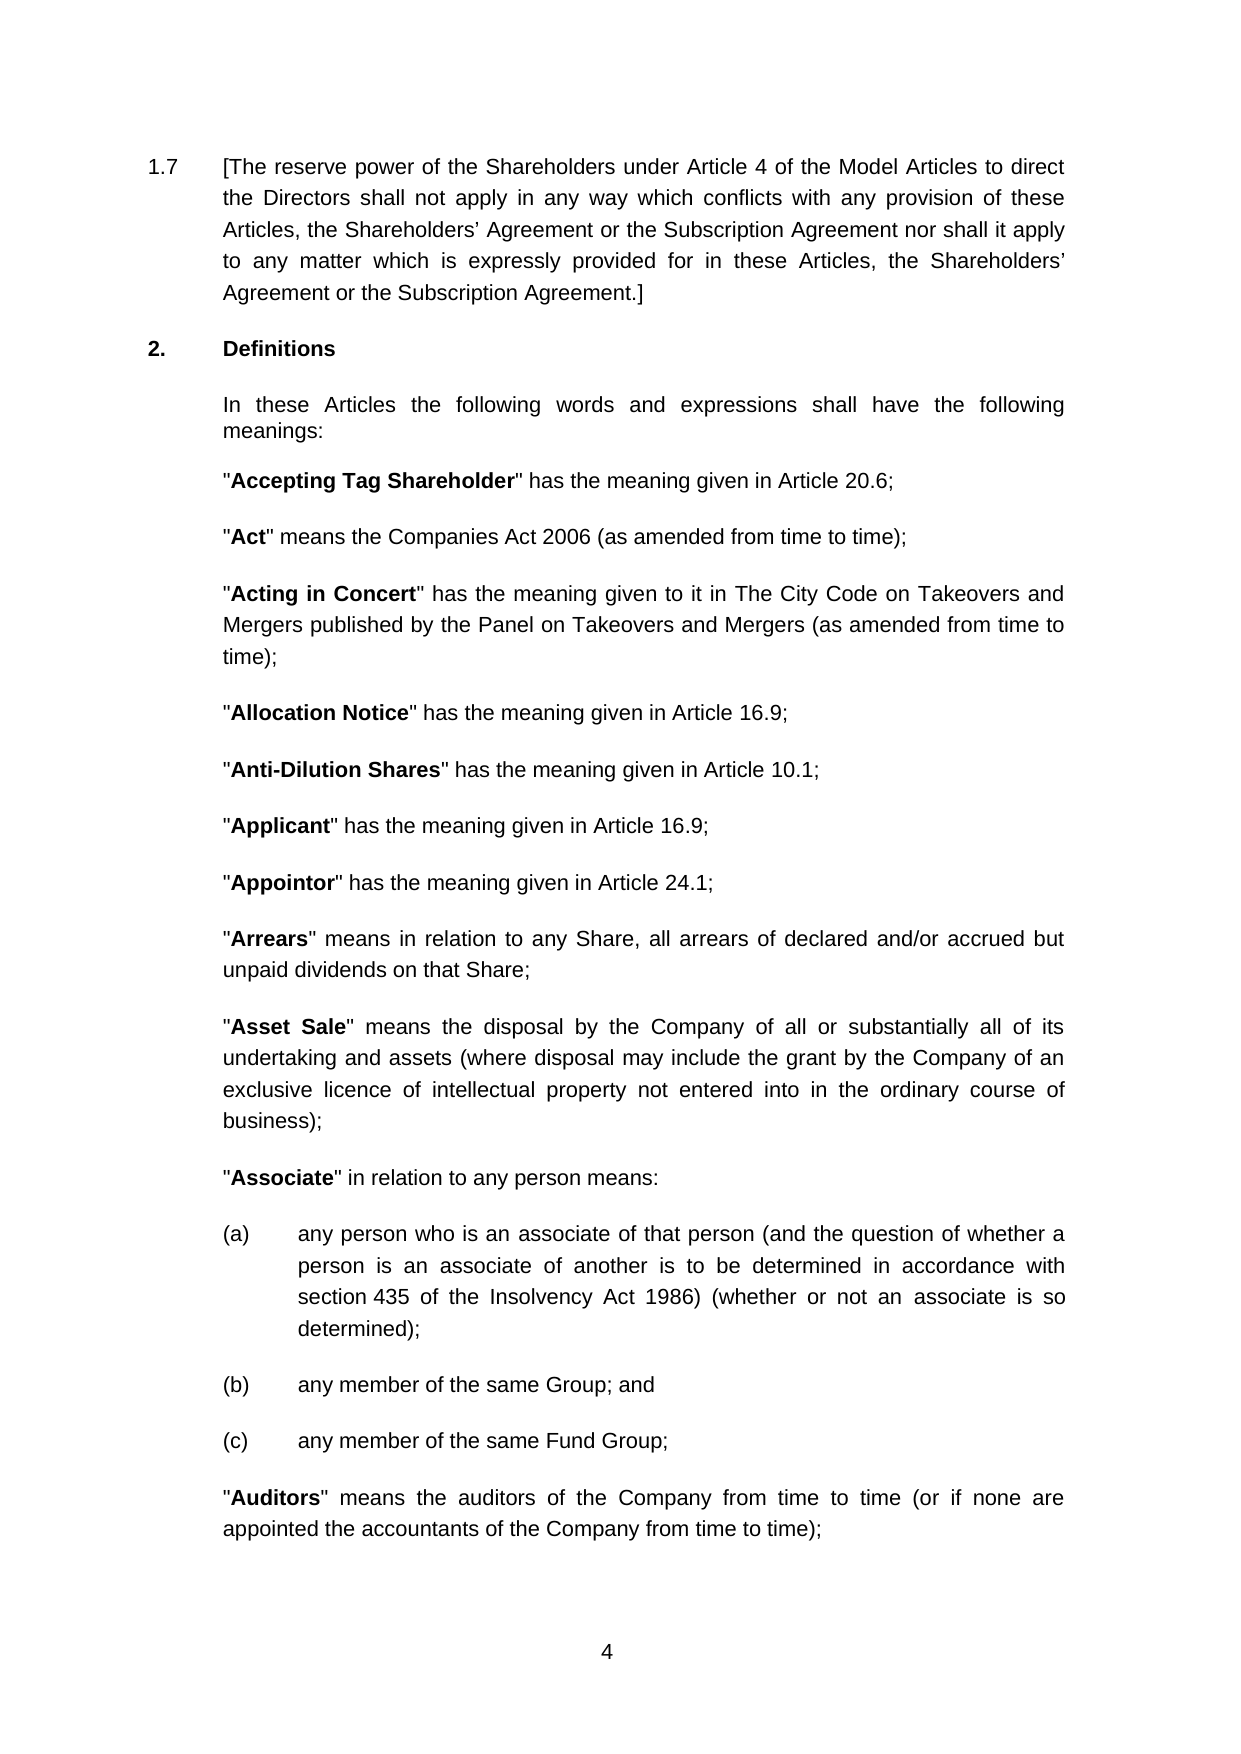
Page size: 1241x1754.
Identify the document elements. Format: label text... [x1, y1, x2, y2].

subtitle any person who is an associate of that person (and the question of whether a person is an associate of another is to be determined in accordance with section 435 of the Insolvency Act 1986) (whether or not an associate is so determined); [223, 1221, 1066, 1341]
text "Anti-Dilution Shares" has the meaning given in Article 10.1; [223, 756, 1066, 782]
text "Acting in Concert" has the meaning given to it in The City Code on Takeovers and Mergers published by the Panel on Takeovers and Mergers (as amended from time to time); [223, 581, 1066, 669]
subtitle any member of the same Fund Group; [223, 1428, 1066, 1453]
text "Associate" in relation to any person means: [223, 1164, 1066, 1190]
subtitle Definitions [148, 336, 1066, 361]
text "Appointor" has the meaning given in Article 24.1; [223, 869, 1066, 894]
text "Applicant" has the meaning given in Article 16.9; [223, 813, 1066, 838]
text "Asset Sale" means the disposal by the Company of all or substantially all of its undertaking and assets (where disposal may include the grant by the Company of an exclusive licence of intellectual property not entered into in the ordinary course of business); [223, 1014, 1066, 1133]
text "Act" means the Companies Act 2006 (as amended from time to time); [223, 524, 1066, 549]
text "Arrears" means in relation to any Share, all arrears of declared and/or accrued but unpaid dividends on that Share; [223, 926, 1066, 982]
subtitle any member of the same Group; and [223, 1372, 1066, 1397]
text "Auditors" means the auditors of the Company from time to time (or if none are appointed the accountants of the Company from time to time); [223, 1485, 1066, 1541]
subtitle [The reserve power of the Shareholders under Article 4 of the Model Articles to direct the Directors shall not apply in any way which conflicts with any provision of these Articles, the Shareholders’ Agreement or the Subscription Agreement nor shall it apply to any matter which is expressly provided for in these Articles, the Shareholders’ Agreement or the Subscription Agreement.] [148, 153, 1066, 304]
text "Accepting Tag Shareholder" has the meaning given in Article 20.6; [223, 468, 1066, 493]
text "Allocation Notice" has the meaning given in Article 16.9; [223, 700, 1066, 725]
text In these Articles the following words and expressions shall have the following meanings: [223, 392, 1066, 443]
